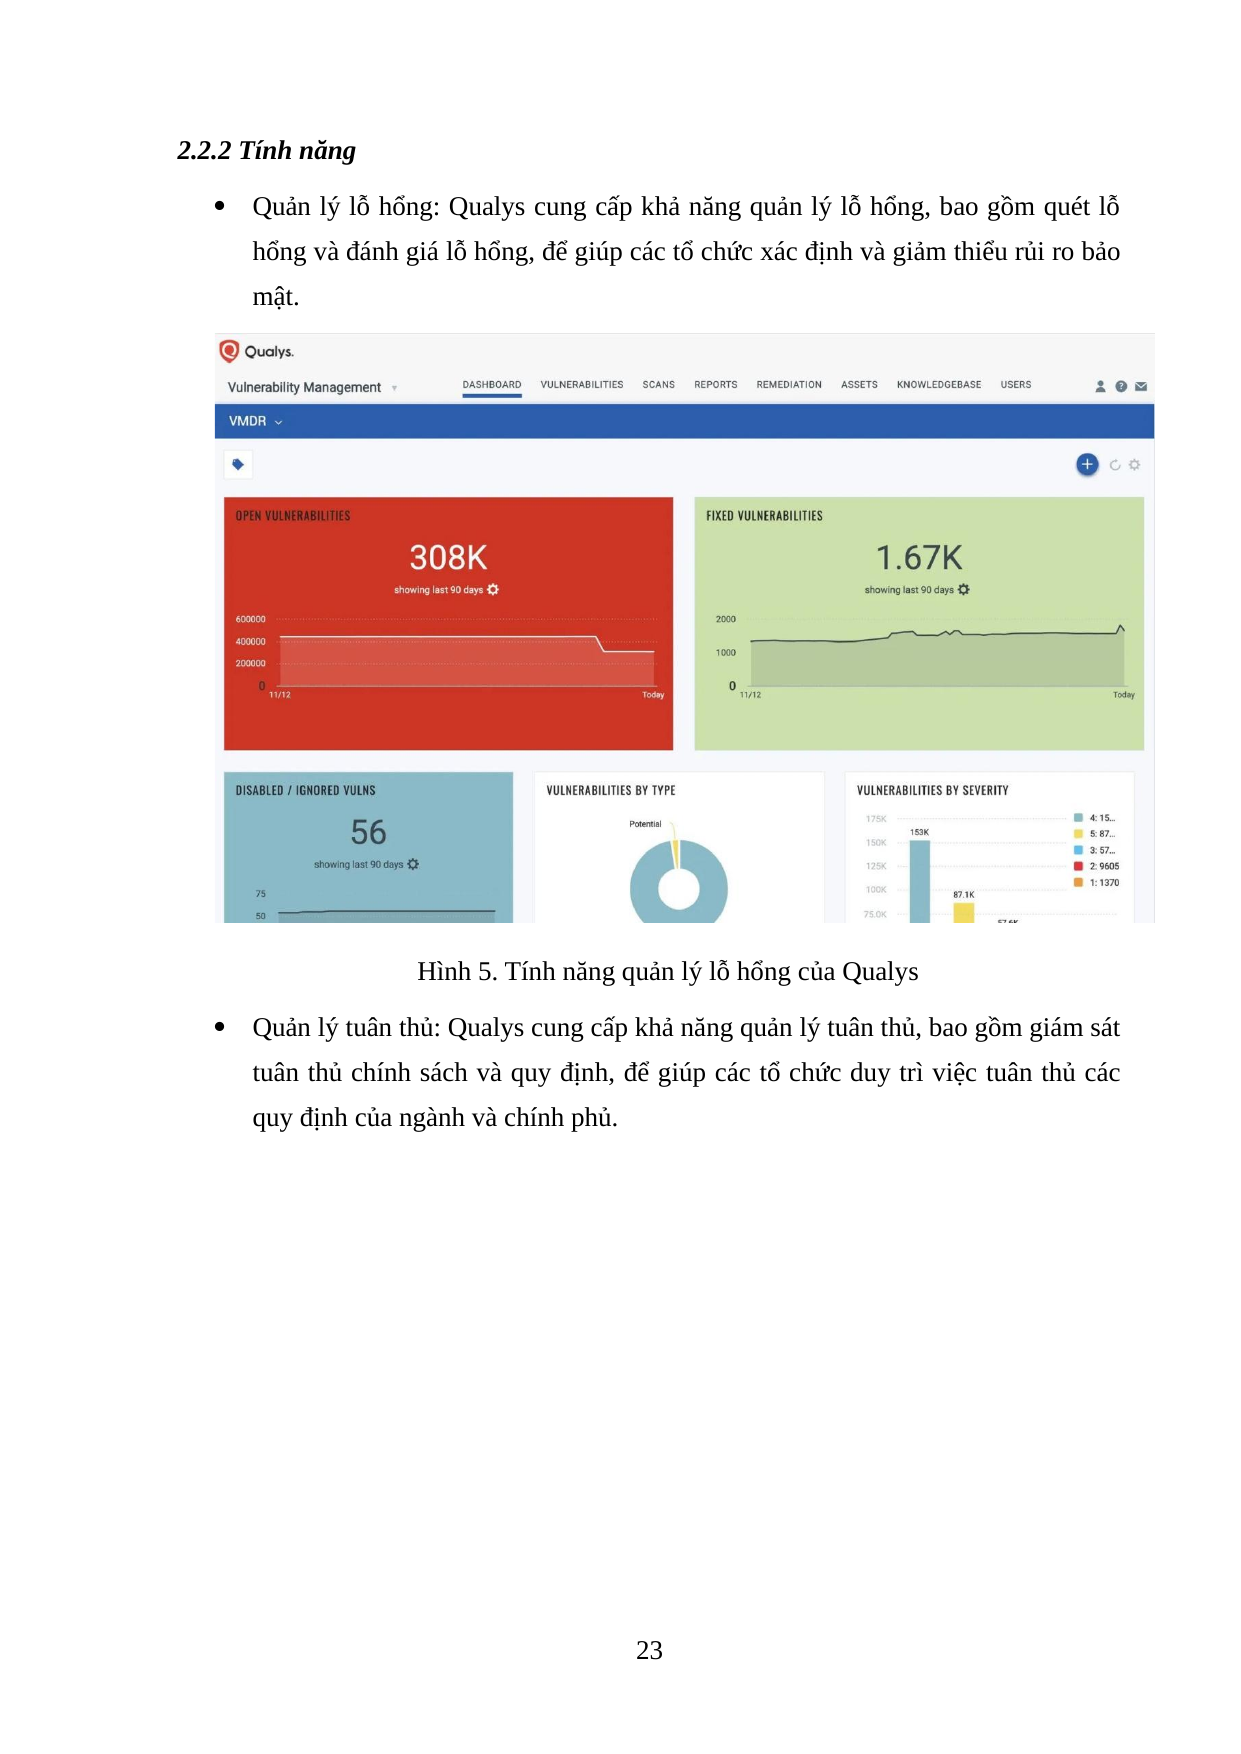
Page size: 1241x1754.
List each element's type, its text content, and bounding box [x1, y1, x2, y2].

list Quản lý lỗ hổng: Qualys cung cấp khả năng quản lý lỗ hổng, bao gồm quét lỗ hổng và đánh giá lỗ hổng, để giúp các tổ chức xác định và giảm thiểu rủi ro bảo mật. [215, 187, 1121, 315]
subtitle Tính năng [177, 131, 1121, 169]
text Hình 5. Tính năng quản lý lỗ hổng của Qualys [215, 952, 1121, 990]
picture [214, 333, 1155, 923]
list Quản lý tuân thủ: Qualys cung cấp khả năng quản lý tuân thủ, bao gồm giám sát tuân thủ chính sách và quy định, để giúp các tổ chức duy trì việc tuân thủ các quy định của ngành và chính phủ. [215, 1008, 1121, 1136]
